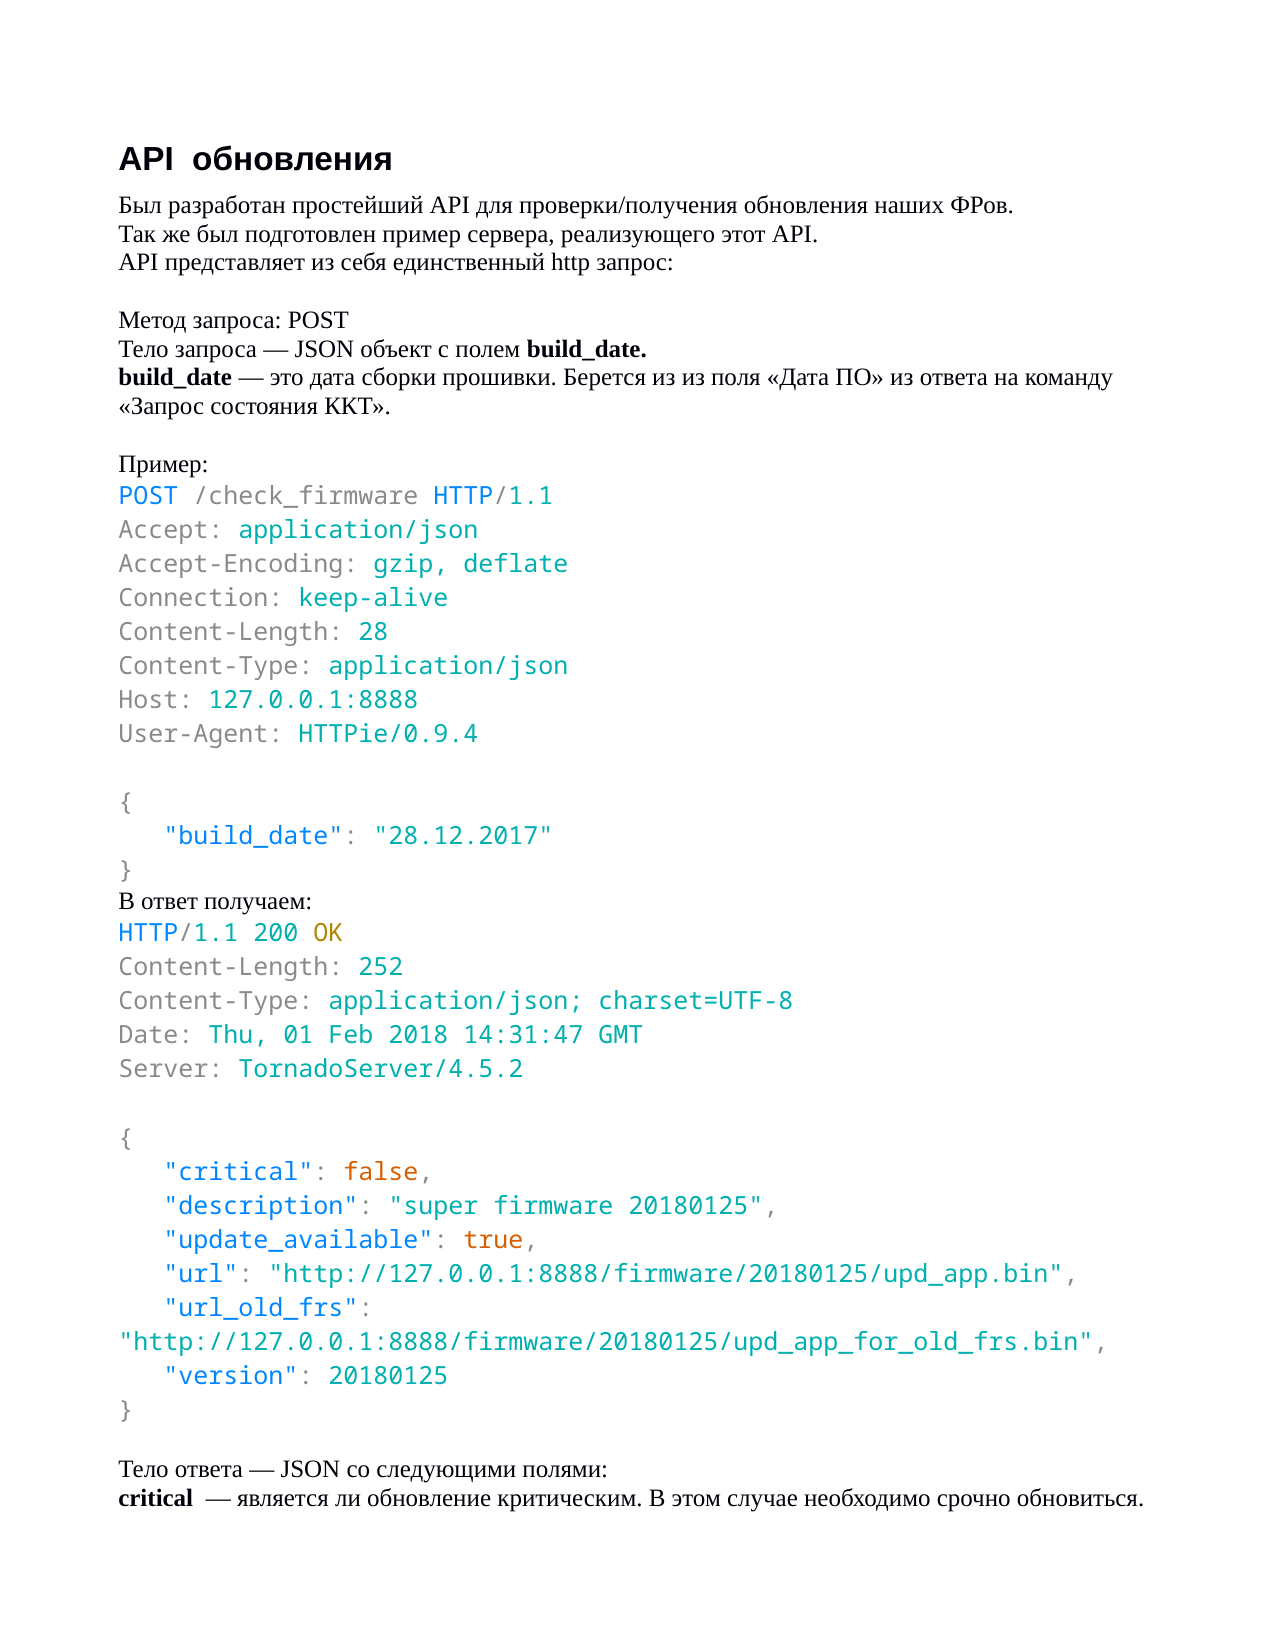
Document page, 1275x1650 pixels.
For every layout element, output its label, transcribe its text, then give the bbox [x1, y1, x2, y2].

text HTTP/1.1 200 OK Content-Length: 252 Content-Type: application/json; charset=UTF-8 Date: Thu, 01 Feb 2018 14:31:47 GMT Server: TornadoServer/4.5.2 { "critical": false, "description": "super firmware 20180125", "update_available": true, "url": "http://127.0.0.1:8888/firmware/20180125/upd_app.bin", "url_old_frs": "http://127.0.0.1:8888/firmware/20180125/upd_app_for_old_frs.bin", "version": 20180125 } [118, 915, 1157, 1454]
text В ответ получаем: [118, 886, 1157, 915]
text Был разработан простейший API для проверки/получения обновления наших ФРов. [118, 190, 1157, 219]
text Метод запроса: POST [118, 305, 1157, 334]
text critical — является ли обновление критическим. В этом случае необходимо срочно обновиться. [118, 1483, 1157, 1512]
text Тело ответа — JSON со следующими полями: [118, 1454, 1157, 1483]
text Пример: [118, 449, 1157, 477]
text Так же был подготовлен пример сервера, реализующего этот API. [118, 219, 1157, 247]
text build_date — это дата сборки прошивки. Берется из из поля «Дата ПО» из ответа на команду «Запрос состояния ККТ». [118, 362, 1157, 420]
text API представляет из себя единственный http запрос: [118, 247, 1157, 276]
subtitle API обновления [118, 139, 1157, 177]
text POST /check_firmware HTTP/1.1 Accept: application/json Accept-Encoding: gzip, deflate Connection: keep-alive Content-Length: 28 Content-Type: application/json Host: 127.0.0.1:8888 User-Agent: HTTPie/0.9.4 { "build_date": "28.12.2017" } [118, 477, 1157, 886]
text Тело запроса — JSON объект с полем build_date. [118, 334, 1157, 362]
